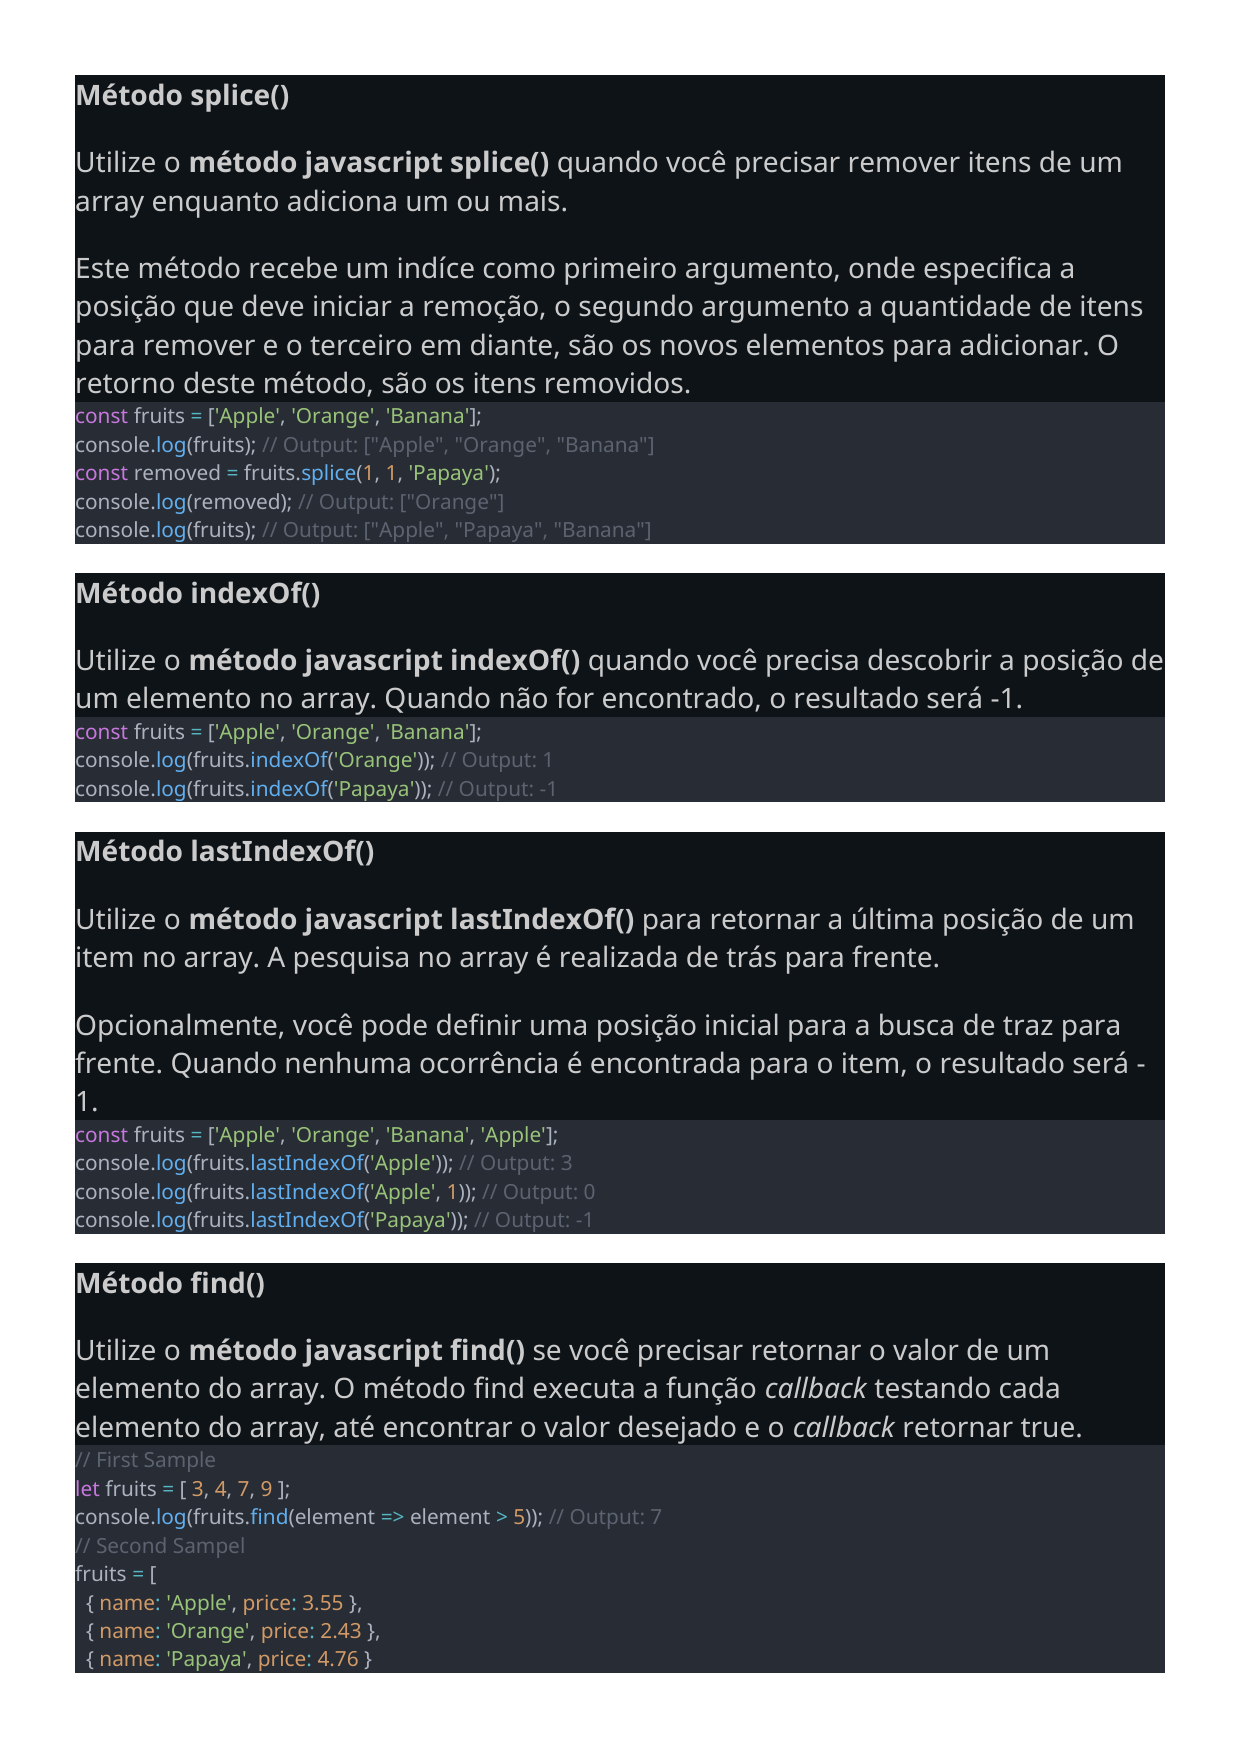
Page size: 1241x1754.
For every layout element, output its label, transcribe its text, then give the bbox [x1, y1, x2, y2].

text const fruits = ['Apple', 'Orange', 'Banana']; [75, 402, 1165, 430]
text Método splice() [75, 75, 1165, 113]
text Método indexOf() [75, 573, 1165, 611]
text Utilize o método javascript splice() quando você precisar remover itens de um array enquanto adiciona um ou mais. [75, 142, 1165, 219]
text console.log(fruits.indexOf('Papaya')); // Output: -1 [75, 774, 1165, 802]
text console.log(fruits); // Output: ["Apple", "Orange", "Banana"] [75, 430, 1165, 458]
text // Second Sampel [75, 1531, 1165, 1559]
text Método lastIndexOf() [75, 832, 1165, 870]
text Utilize o método javascript indexOf() quando você precisa descobrir a posição de um elemento no array. Quando não for encontrado, o resultado será -1. [75, 641, 1165, 717]
text { name: 'Apple', price: 3.55 }, [75, 1588, 1165, 1616]
text console.log(fruits.find(element => element > 5)); // Output: 7 [75, 1502, 1165, 1531]
text console.log(fruits.lastIndexOf('Apple', 1)); // Output: 0 [75, 1177, 1165, 1205]
text Método find() [75, 1263, 1165, 1301]
text console.log(fruits.indexOf('Orange')); // Output: 1 [75, 746, 1165, 774]
text let fruits = [ 3, 4, 7, 9 ]; [75, 1474, 1165, 1502]
text const removed = fruits.splice(1, 1, 'Papaya'); [75, 458, 1165, 487]
text { name: 'Papaya', price: 4.76 } [75, 1644, 1165, 1673]
text Utilize o método javascript lastIndexOf() para retornar a última posição de um item no array. A pesquisa no array é realizada de trás para frente. [75, 899, 1165, 976]
text console.log(fruits.lastIndexOf('Papaya')); // Output: -1 [75, 1205, 1165, 1234]
text Este método recebe um indíce como primeiro argumento, onde especifica a posição que deve iniciar a remoção, o segundo argumento a quantidade de itens para remover e o terceiro em diante, são os novos elementos para adicionar. O retorno deste método, são os itens removidos. [75, 248, 1165, 402]
text Utilize o método javascript find() se você precisar retornar o valor de um elemento do array. O método find executa a função callback testando cada elemento do array, até encontrar o valor desejado e o callback retornar true. [75, 1330, 1165, 1445]
text console.log(fruits.lastIndexOf('Apple')); // Output: 3 [75, 1148, 1165, 1177]
text Opcionalmente, você pode definir uma posição inicial para a busca de traz para frente. Quando nenhuma ocorrência é encontrada para o item, o resultado será -1. [75, 1005, 1165, 1120]
text fruits = [ [75, 1559, 1165, 1588]
text { name: 'Orange', price: 2.43 }, [75, 1616, 1165, 1644]
text console.log(removed); // Output: ["Orange"] [75, 487, 1165, 515]
text // First Sample [75, 1445, 1165, 1474]
text console.log(fruits); // Output: ["Apple", "Papaya", "Banana"] [75, 515, 1165, 544]
text const fruits = ['Apple', 'Orange', 'Banana', 'Apple']; [75, 1120, 1165, 1148]
text const fruits = ['Apple', 'Orange', 'Banana']; [75, 717, 1165, 746]
